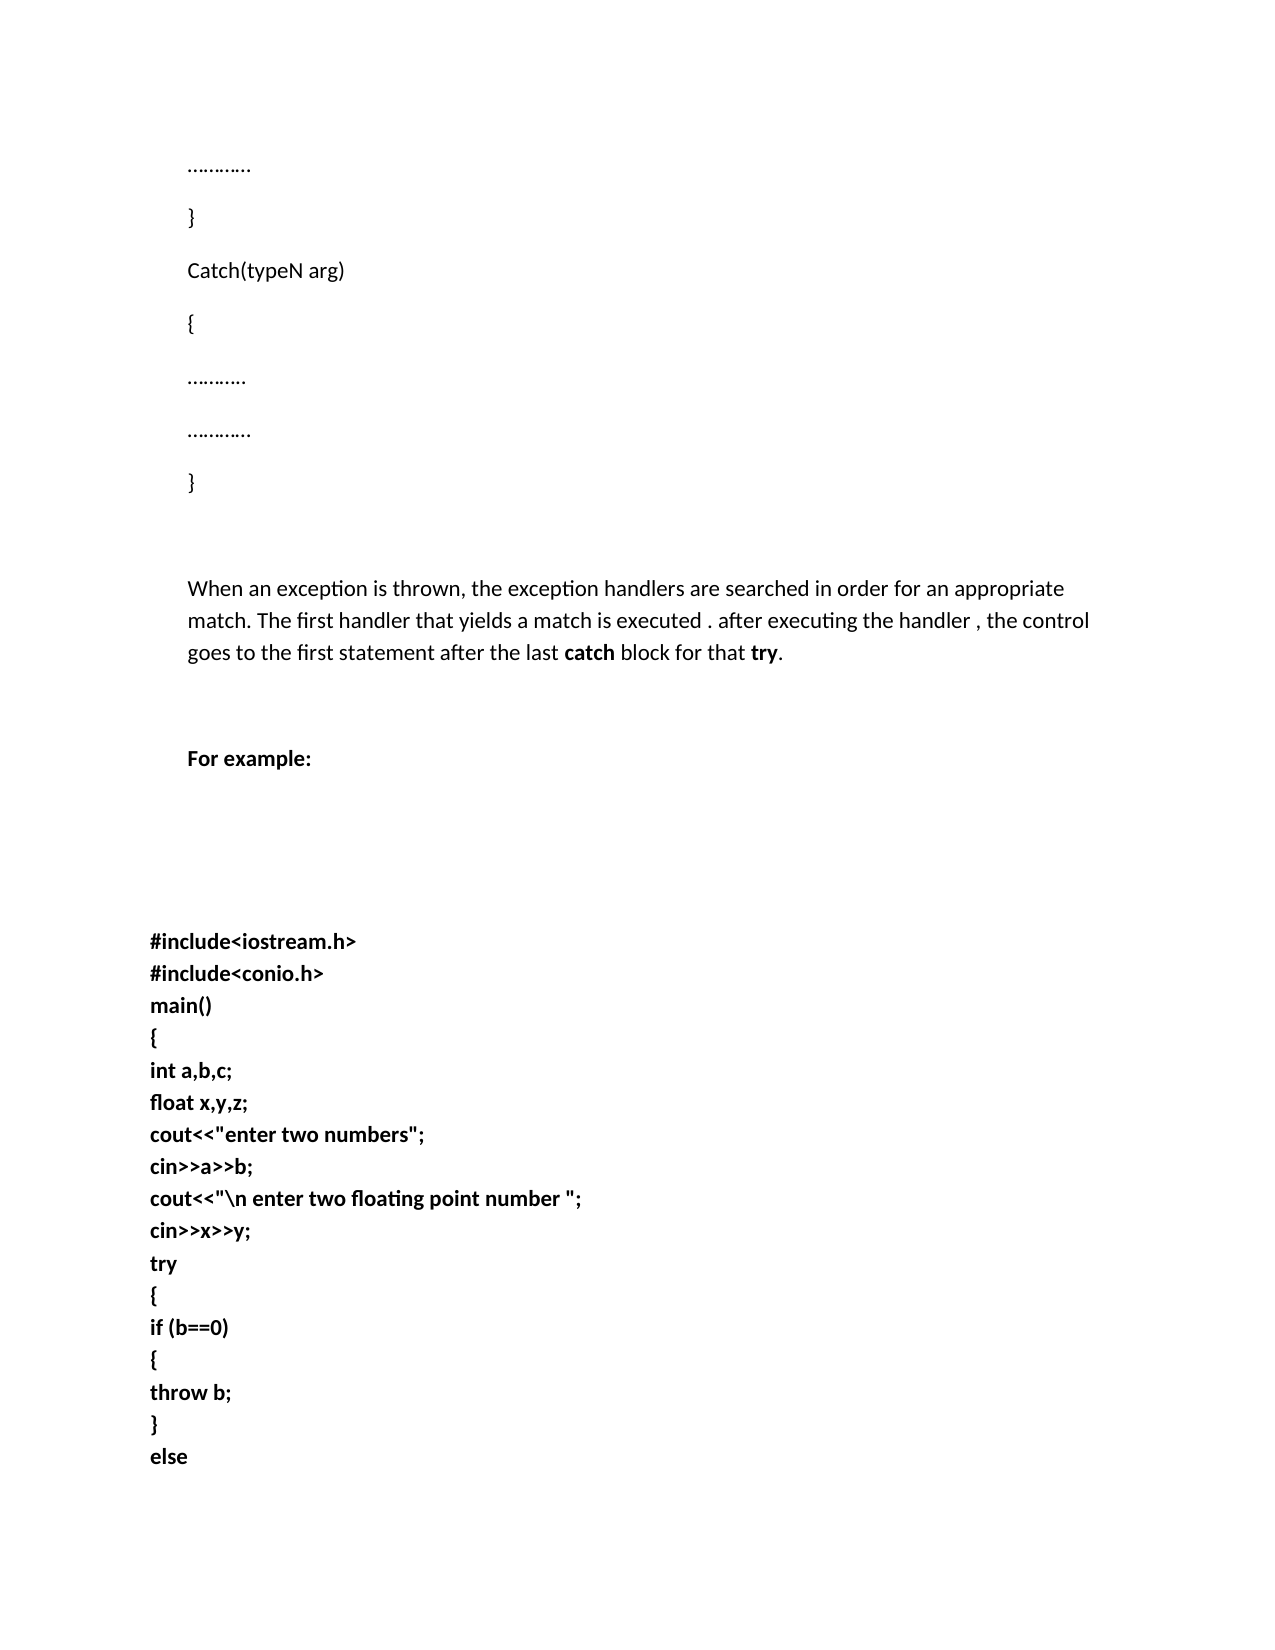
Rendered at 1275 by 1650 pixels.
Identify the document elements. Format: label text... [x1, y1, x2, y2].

text cout<<"enter two numbers"; [150, 1120, 1125, 1148]
text Catch(typeN arg) [187, 256, 1125, 284]
text cout<<"\n enter two floating point number "; [150, 1184, 1125, 1212]
text if (b==0) [150, 1313, 1125, 1341]
text ………… [187, 415, 1125, 443]
text For example: [187, 744, 1125, 773]
text } [187, 203, 1125, 231]
text } [187, 468, 1125, 496]
text float x,y,z; [150, 1088, 1125, 1116]
text #include<conio.h> [150, 959, 1125, 987]
text try [150, 1249, 1125, 1277]
text ………… [187, 150, 1125, 178]
text { [150, 1023, 1125, 1052]
text { [187, 309, 1125, 337]
text #include<iostream.h> [150, 927, 1125, 955]
text main() [150, 991, 1125, 1019]
text else [150, 1442, 1125, 1470]
text int a,b,c; [150, 1056, 1125, 1084]
text When an exception is thrown, the exception handlers are searched in order for an appropriate match. The first handler that yields a match is executed . after executing the handler , the control goes to the first statement after the last catch block for that try. [187, 574, 1125, 667]
text ……….. [187, 362, 1125, 390]
text cin>>x>>y; [150, 1217, 1125, 1245]
text throw b; [150, 1378, 1125, 1406]
text cin>>a>>b; [150, 1152, 1125, 1180]
text { [150, 1345, 1125, 1373]
text } [150, 1410, 1125, 1438]
text { [150, 1281, 1125, 1309]
